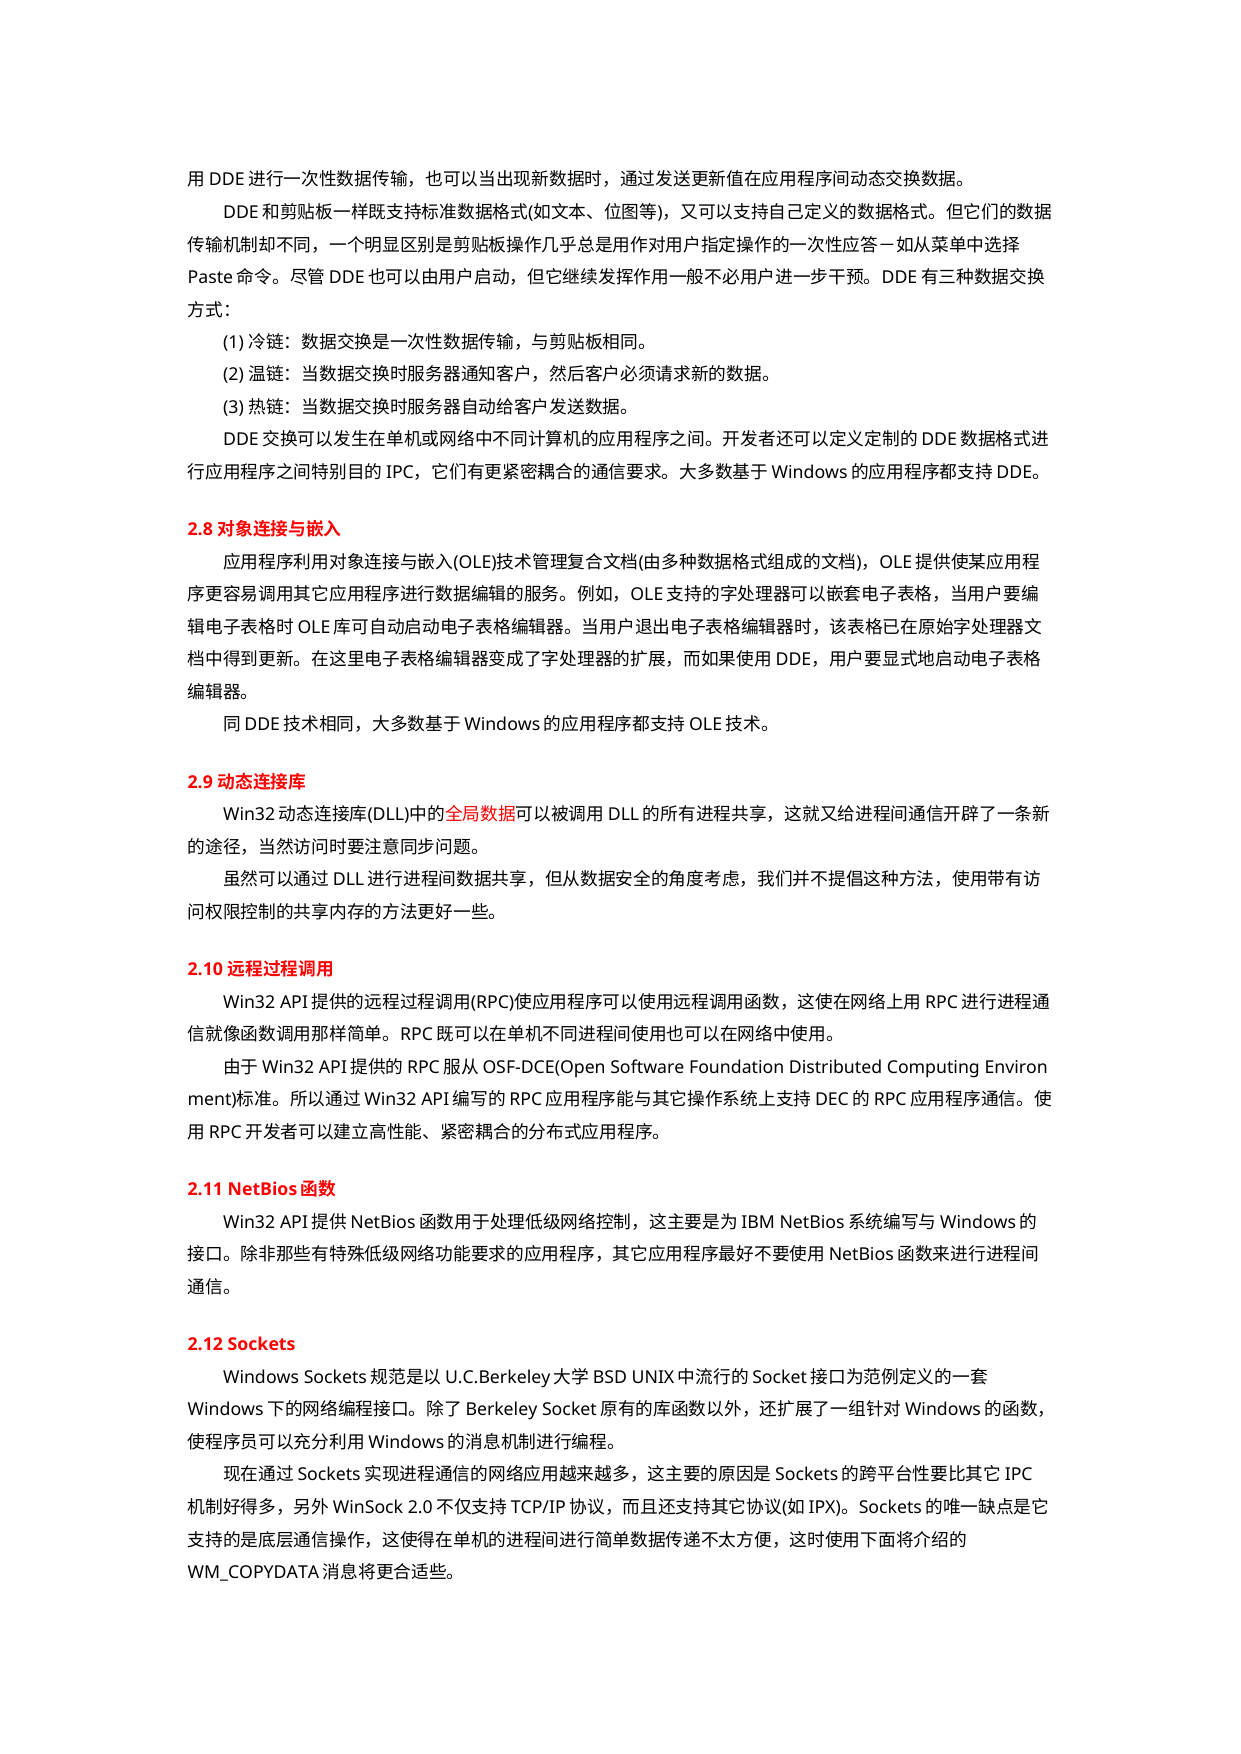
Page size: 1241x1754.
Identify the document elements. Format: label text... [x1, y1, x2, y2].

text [187, 162, 1053, 487]
text 2.11 NetBios函数 Win32 API提供NetBios函数用于处理低级网络控制，这主要是为IBM NetBios系统编写与Windows的接口。除非那些有特殊低级网络功能要求的应用程序，其它应用程序最好不要使用NetBios函数来进行进程间通信。 [187, 1172, 1053, 1302]
text 2.8 对象连接与嵌入 应用程序利用对象连接与嵌入(OLE)技术管理复合文档(由多种数据格式组成的文档)，OLE提供使某应用程序更容易调用其它应用程序进行数据编辑的服务。例如，OLE支持的字处理器可以嵌套电子表格，当用户要编辑电子表格时OLE库可自动启动电子表格编辑器。当用户退出电子表格编辑器时，该表格已在原始字处理器文档中得到更新。在这里电子表格编辑器变成了字处理器的扩展，而如果使用DDE，用户要显式地启动电子表格编辑器。 同DDE技术相同，大多数基于Windows的应用程序都支持OLE技术。 [187, 512, 1053, 739]
text 2.12 Sockets Windows Sockets规范是以U.C.Berkeley大学BSD UNIX中流行的Socket接口为范例定义的一套Windows下的网络编程接口。除了Berkeley Socket原有的库函数以外，还扩展了一组针对Windows的函数，使程序员可以充分利用Windows的消息机制进行编程。 现在通过Sockets实现进程通信的网络应用越来越多，这主要的原因是Sockets的跨平台性要比其它IPC机制好得多，另外WinSock 2.0不仅支持TCP/IP协议，而且还支持其它协议(如IPX)。Sockets的唯一缺点是它支持的是底层通信操作，这使得在单机的进程间进行简单数据传递不太方便，这时使用下面将介绍的WM_COPYDATA消息将更合适些。 [187, 1327, 1053, 1587]
text 2.9 动态连接库 Win32动态连接库(DLL)中的全局数据可以被调用DLL的所有进程共享，这就又给进程间通信开辟了一条新的途径，当然访问时要注意同步问题。 虽然可以通过DLL进行进程间数据共享，但从数据安全的角度考虑，我们并不提倡这种方法，使用带有访问权限控制的共享内存的方法更好一些。 [187, 764, 1053, 927]
text 2.10 远程过程调用 Win32 API提供的远程过程调用(RPC)使应用程序可以使用远程调用函数，这使在网络上用RPC进行进程通信就像函数调用那样简单。RPC既可以在单机不同进程间使用也可以在网络中使用。 由于Win32 API提供的RPC服从OSF-DCE(Open Software Foundation Distributed Computing Environment)标准。所以通过Win32 API编写的RPC应用程序能与其它操作系统上支持DEC的RPC应用程序通信。使用RPC开发者可以建立高性能、紧密耦合的分布式应用程序。 [187, 952, 1053, 1147]
